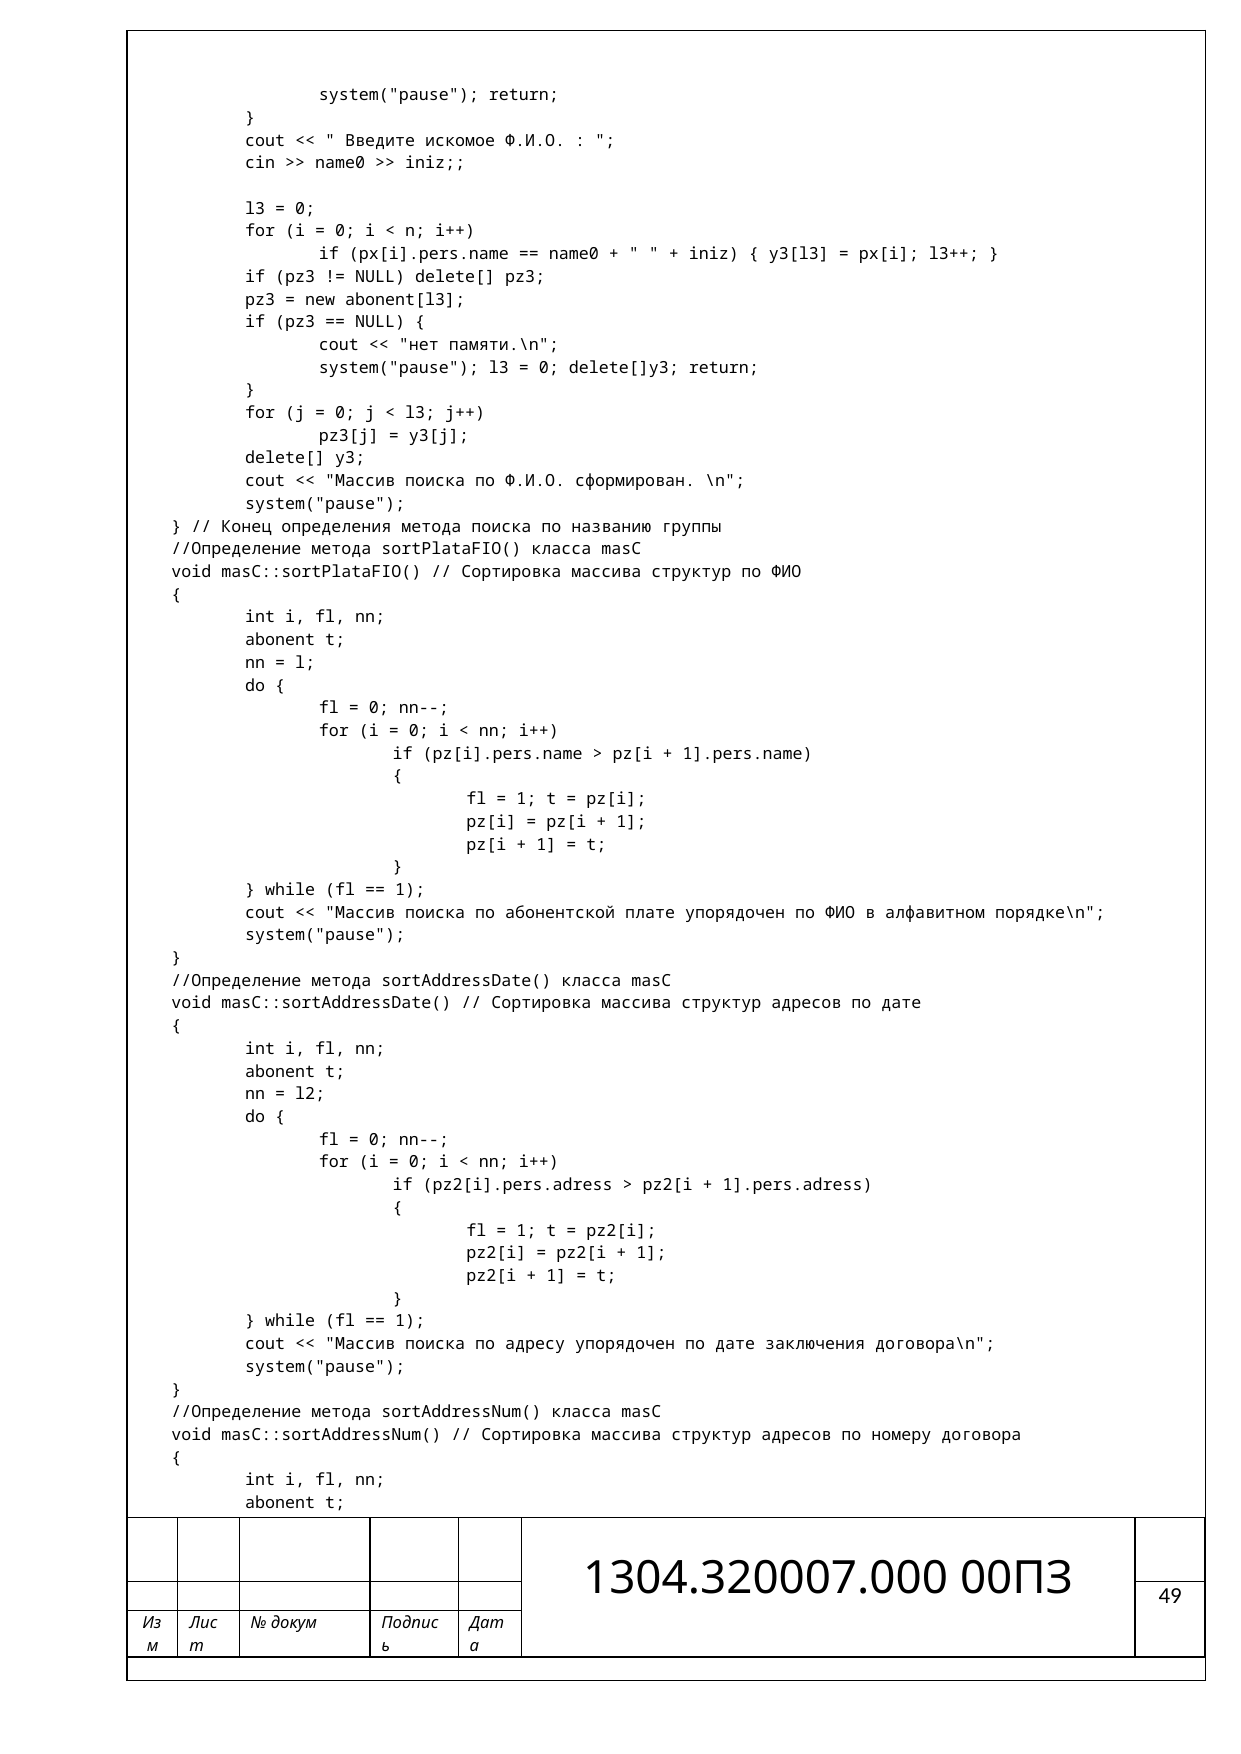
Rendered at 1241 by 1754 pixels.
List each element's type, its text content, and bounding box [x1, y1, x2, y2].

text fl = 1; t = pz2[i]; [171, 1218, 1163, 1241]
text //Определение метода sortAddressNum() класса masС [171, 1400, 1163, 1422]
text pz3[j] = y3[j]; [171, 423, 1163, 446]
text void masC::sortAddressDate() // Сортировка массива структур адресов по дате [171, 991, 1163, 1014]
text { [171, 1445, 1163, 1468]
text abonent t; [171, 1491, 1163, 1513]
text cin >> name0 >> iniz;; [171, 151, 1163, 173]
text for (i = 0; i < n; i++) [171, 219, 1163, 242]
text { [171, 1014, 1163, 1036]
text } [171, 1377, 1163, 1400]
text cout << "Массив поиска по абонентской плате упорядочен по ФИО в алфавитном порядке\n"; [171, 900, 1163, 923]
text delete[] y3; [171, 446, 1163, 469]
text //Определение метода sortAddressDate() класса masС [171, 968, 1163, 991]
text for (j = 0; j < l3; j++) [171, 401, 1163, 423]
text abonent t; [171, 1059, 1163, 1082]
text nn = l; [171, 650, 1163, 673]
text } [171, 105, 1163, 128]
text if (pz3 == NULL) { [171, 310, 1163, 332]
text cout << " Введите искомое Ф.И.О. : "; [171, 128, 1163, 151]
text int i, fl, nn; [171, 1468, 1163, 1491]
text void masC::sortAddressNum() // Сортировка массива структур адресов по номеру договора [171, 1422, 1163, 1445]
text int i, fl, nn; [171, 1036, 1163, 1059]
text if (pz[i].pers.name > pz[i + 1].pers.name) [171, 741, 1163, 764]
text } // Конец определения метода поиска по названию группы [171, 514, 1163, 537]
text } while (fl == 1); [171, 877, 1163, 900]
text cout << "нет памяти.\n"; [171, 332, 1163, 355]
text pz3 = new abonent[l3]; [171, 287, 1163, 310]
text pz[i + 1] = t; [171, 832, 1163, 855]
text fl = 0; nn--; [171, 696, 1163, 718]
text do { [171, 673, 1163, 696]
text nn = l2; [171, 1082, 1163, 1104]
text pz[i] = pz[i + 1]; [171, 809, 1163, 832]
text { [171, 1195, 1163, 1218]
text do { [171, 1104, 1163, 1127]
text system("pause"); [171, 1354, 1163, 1377]
text pz2[i] = pz2[i + 1]; [171, 1241, 1163, 1263]
text } [171, 946, 1163, 968]
text system("pause"); [171, 491, 1163, 514]
text cout << "Массив поиска по адресу упорядочен по дате заключения договора\n"; [171, 1332, 1163, 1354]
text for (i = 0; i < nn; i++) [171, 718, 1163, 741]
text system("pause"); [171, 923, 1163, 946]
text int i, fl, nn; [171, 605, 1163, 628]
text for (i = 0; i < nn; i++) [171, 1150, 1163, 1173]
text if (pz2[i].pers.adress > pz2[i + 1].pers.adress) [171, 1173, 1163, 1195]
text { [171, 764, 1163, 787]
text if (pz3 != NULL) delete[] pz3; [171, 264, 1163, 287]
text //Определение метода sortPlataFIO() класса masС [171, 537, 1163, 559]
text pz2[i + 1] = t; [171, 1263, 1163, 1286]
text { [171, 582, 1163, 605]
text } [171, 855, 1163, 877]
text } [171, 378, 1163, 401]
text abonent t; [171, 628, 1163, 650]
text } while (fl == 1); [171, 1309, 1163, 1332]
text fl = 1; t = pz[i]; [171, 787, 1163, 809]
text cout << "Массив поиска по Ф.И.О. сформирован. \n"; [171, 469, 1163, 491]
text } [171, 1286, 1163, 1309]
text l3 = 0; [171, 196, 1163, 219]
text if (px[i].pers.name == name0 + " " + iniz) { y3[l3] = px[i]; l3++; } [171, 242, 1163, 264]
text system("pause"); l3 = 0; delete[]y3; return; [171, 355, 1163, 378]
text void masC::sortPlataFIO() // Сортировка массива структур по ФИО [171, 559, 1163, 582]
text system("pause"); return; [171, 83, 1163, 105]
text fl = 0; nn--; [171, 1127, 1163, 1150]
